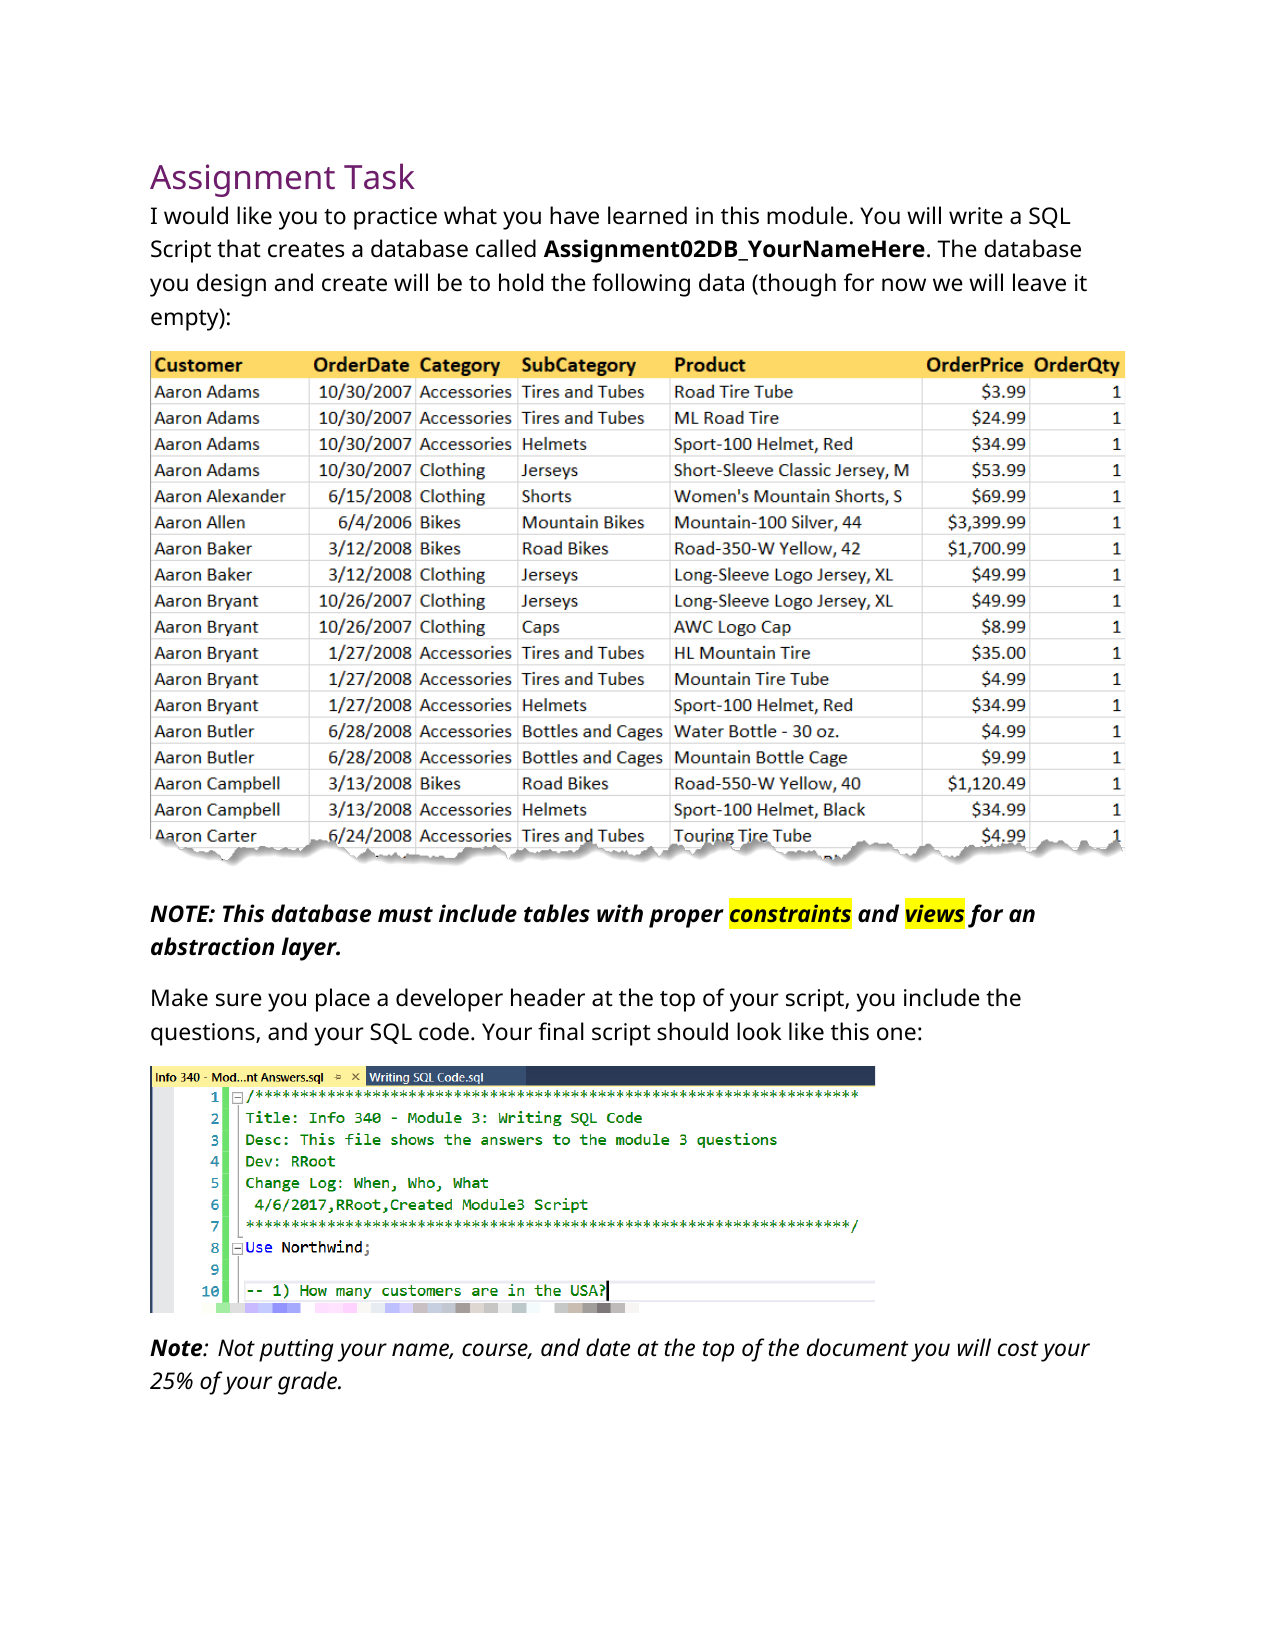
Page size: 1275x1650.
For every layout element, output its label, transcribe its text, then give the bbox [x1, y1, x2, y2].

text I would like you to practice what you have learned in this module. You will write a SQL Script that creates a database called Assignment02DB_YourNameHere. The database you design and create will be to hold the following data (though for now we will leave it empty): [150, 199, 1125, 332]
subtitle Assignment Task [150, 154, 1125, 199]
picture [150, 1066, 876, 1313]
picture [150, 351, 1125, 870]
text Make sure you place a developer header at the top of your script, you include the questions, and your SQL code. Your final script should look like this one: [150, 982, 1125, 1047]
text NOTE: This database must include tables with proper constraints and views for an abstraction layer. [150, 898, 1125, 963]
text Note: Not putting your name, course, and date at the top of the document you will cost your 25% of your grade. [150, 1332, 1125, 1397]
